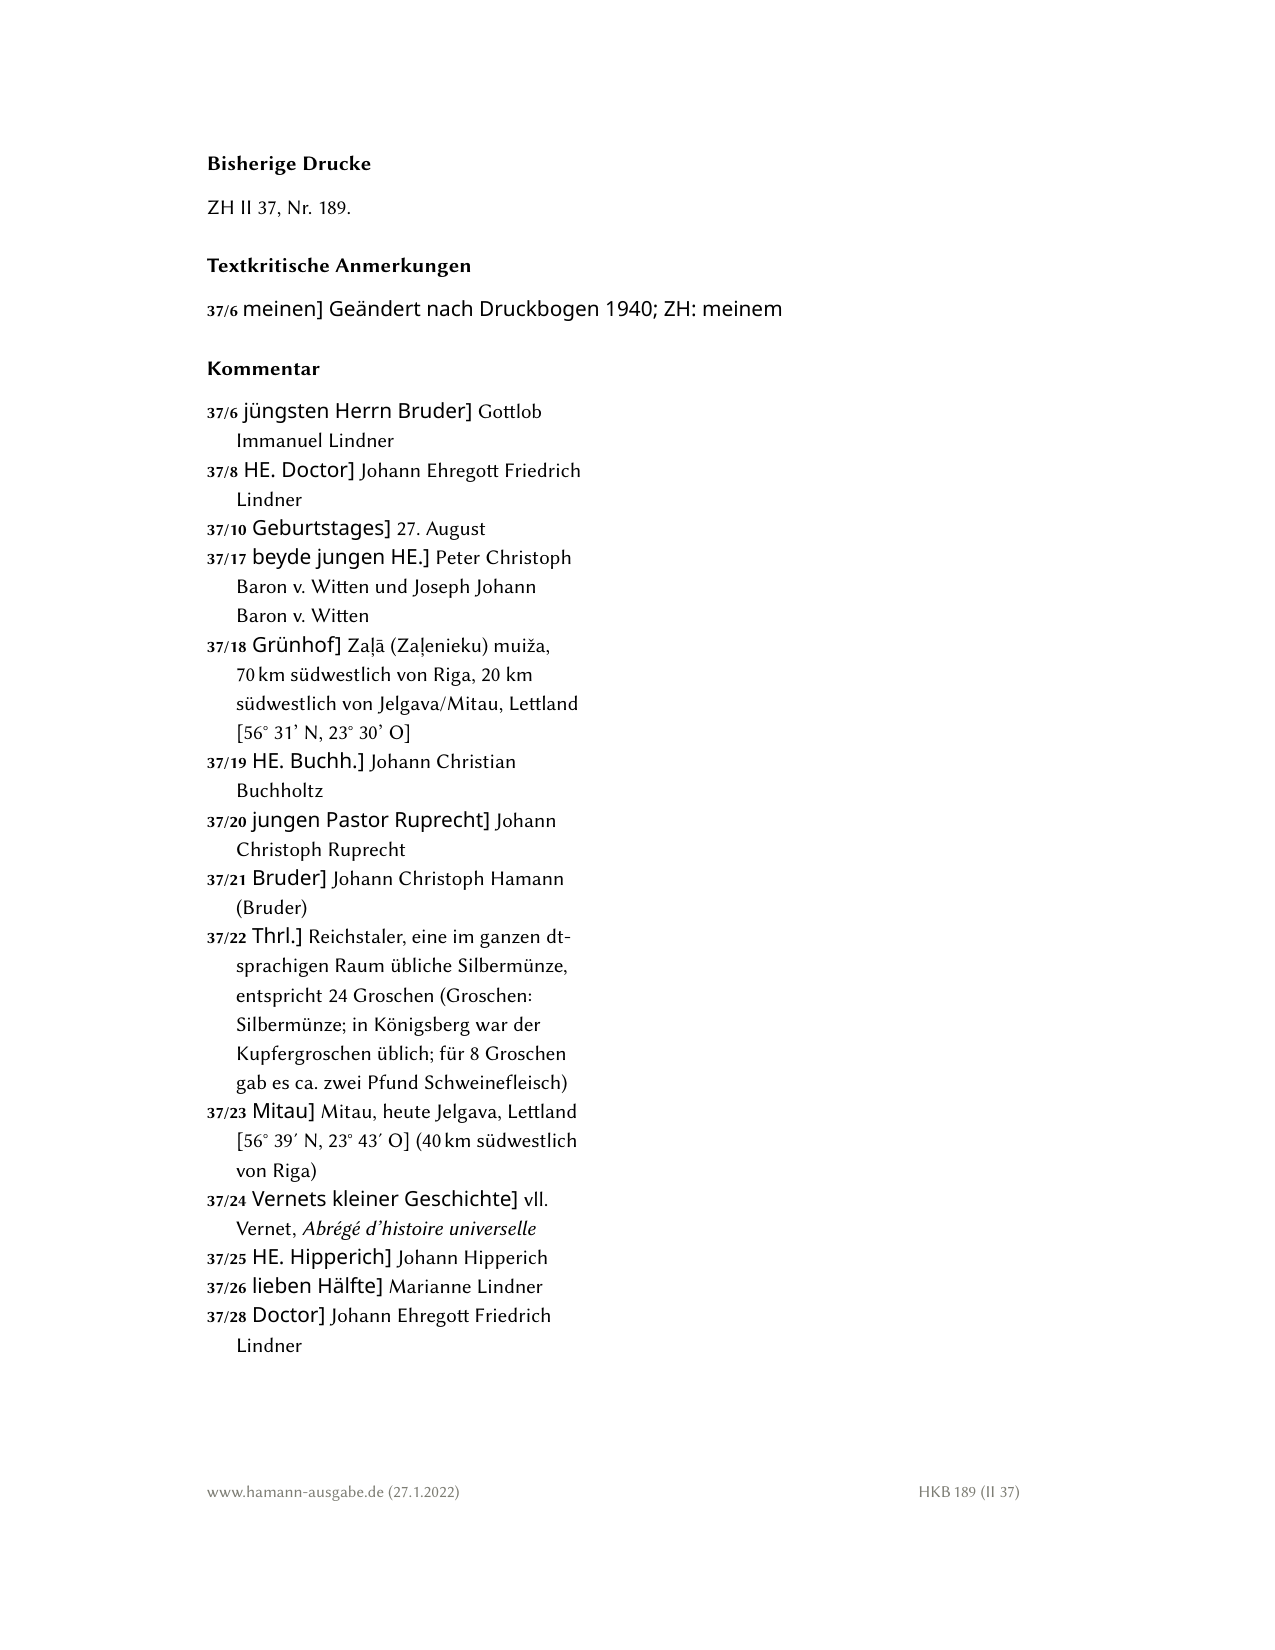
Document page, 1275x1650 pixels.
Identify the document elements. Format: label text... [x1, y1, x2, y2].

text 37/19 HE. Buchh.] Johann Christian Buchholtz [207, 745, 587, 804]
text ZH II 37, Nr. 189. [207, 191, 1025, 220]
text Textkritische Anmerkungen [207, 249, 1025, 279]
text 37/17 beyde jungen HE.] Peter Christoph Baron v. Witten und Joseph Johann Baron v. Witten [207, 541, 587, 629]
text 37/18 Grünhof] Zaļā (Zaļenieku) muiža, 70 km südwestlich von Riga, 20 km südwestlich von Jelgava/Mitau, Lettland [56° 31’ N, 23° 30’ O] [207, 629, 587, 745]
text Bisherige Drucke [207, 147, 1025, 177]
text 37/21 Bruder] Johann Christoph Hamann (Bruder) [207, 862, 587, 920]
text 37/26 lieben Hälfte] Marianne Lindner [207, 1270, 587, 1299]
text 37/24 Vernets kleiner Geschichte] vll. Vernet, Abrégé d’histoire universelle [207, 1183, 587, 1241]
text 37/20 jungen Pastor Ruprecht] Johann Christoph Ruprecht [207, 804, 587, 862]
text 37/22 Thrl.] Reichstaler, eine im ganzen dt-sprachigen Raum übliche Silbermünze, entspricht 24 Groschen (Groschen: Silbermünze; in Königsberg war der Kupfergroschen üblich; für 8 Groschen gab es ca. zwei Pfund Schweinefleisch) [207, 920, 587, 1095]
text 37/28 Doctor] Johann Ehregott Friedrich Lindner [207, 1299, 587, 1358]
text 37/6 meinen] Geändert nach Druckbogen 1940; ZH: meinem [207, 293, 1025, 322]
text 37/10 Geburtstages] 27. August [207, 512, 587, 541]
text 37/6 jüngsten Herrn Bruder] Gottlob Immanuel Lindner [207, 395, 587, 454]
text Kommentar [207, 352, 1025, 381]
text 37/8 HE. Doctor] Johann Ehregott Friedrich Lindner [207, 454, 587, 512]
text 37/23 Mitau] Mitau, heute Jelgava, Lettland [56° 39′ N, 23° 43′ O] (40 km südwestlich von Riga) [207, 1095, 587, 1183]
text 37/25 HE. Hipperich] Johann Hipperich [207, 1241, 587, 1270]
